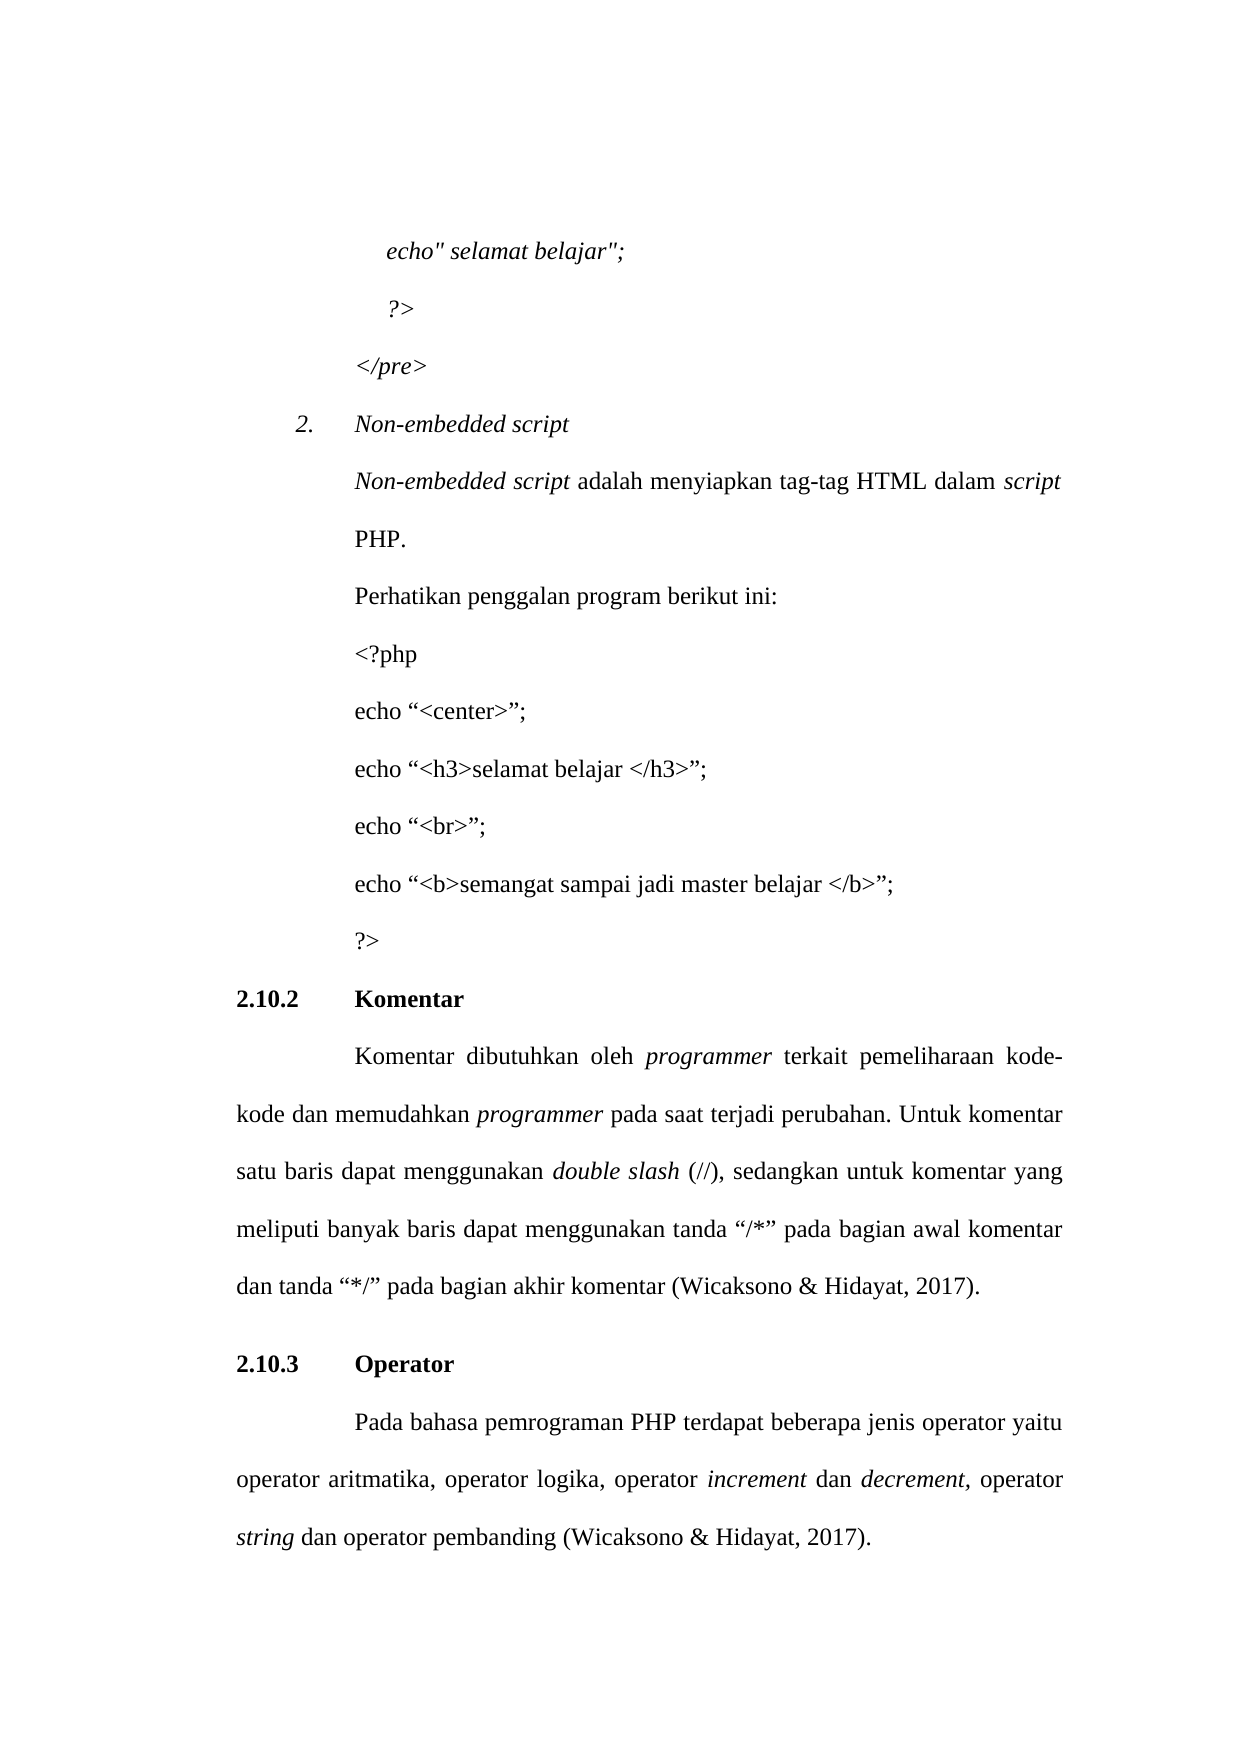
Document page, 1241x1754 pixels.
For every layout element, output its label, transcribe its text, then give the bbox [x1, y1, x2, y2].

list Komentar [236, 984, 1063, 1012]
list echo “<h3>selamat belajar </h3>”; [354, 754, 1063, 782]
list </pre> [354, 351, 1063, 380]
list Operator [236, 1349, 1063, 1378]
list ?> [354, 294, 1063, 322]
list echo “<b>semangat sampai jadi master belajar </b>”; [354, 869, 1063, 897]
text Pada bahasa pemrograman PHP terdapat beberapa jenis operator yaitu operator aritmatika, operator logika, operator increment dan decrement, operator string dan operator pembanding (Wicaksono & Hidayat, 2017). [236, 1407, 1063, 1551]
list Non-embedded script adalah menyiapkan tag-tag HTML dalam script PHP. [354, 466, 1063, 552]
list <?php [354, 639, 1063, 667]
list Non-embedded script [295, 409, 1063, 437]
list echo “<center>”; [354, 696, 1063, 725]
list echo" selamat belajar"; [354, 236, 1063, 265]
text Komentar dibutuhkan oleh programmer terkait pemeliharaan kode-kode dan memudahkan programmer pada saat terjadi perubahan. Untuk komentar satu baris dapat menggunakan double slash (//), sedangkan untuk komentar yang meliputi banyak baris dapat menggunakan tanda “/*” pada bagian awal komentar dan tanda “*/” pada bagian akhir komentar (Wicaksono & Hidayat, 2017). [236, 1041, 1063, 1300]
list echo “<br>”; [354, 811, 1063, 840]
list ?> [354, 926, 1063, 955]
list Perhatikan penggalan program berikut ini: [354, 581, 1063, 610]
